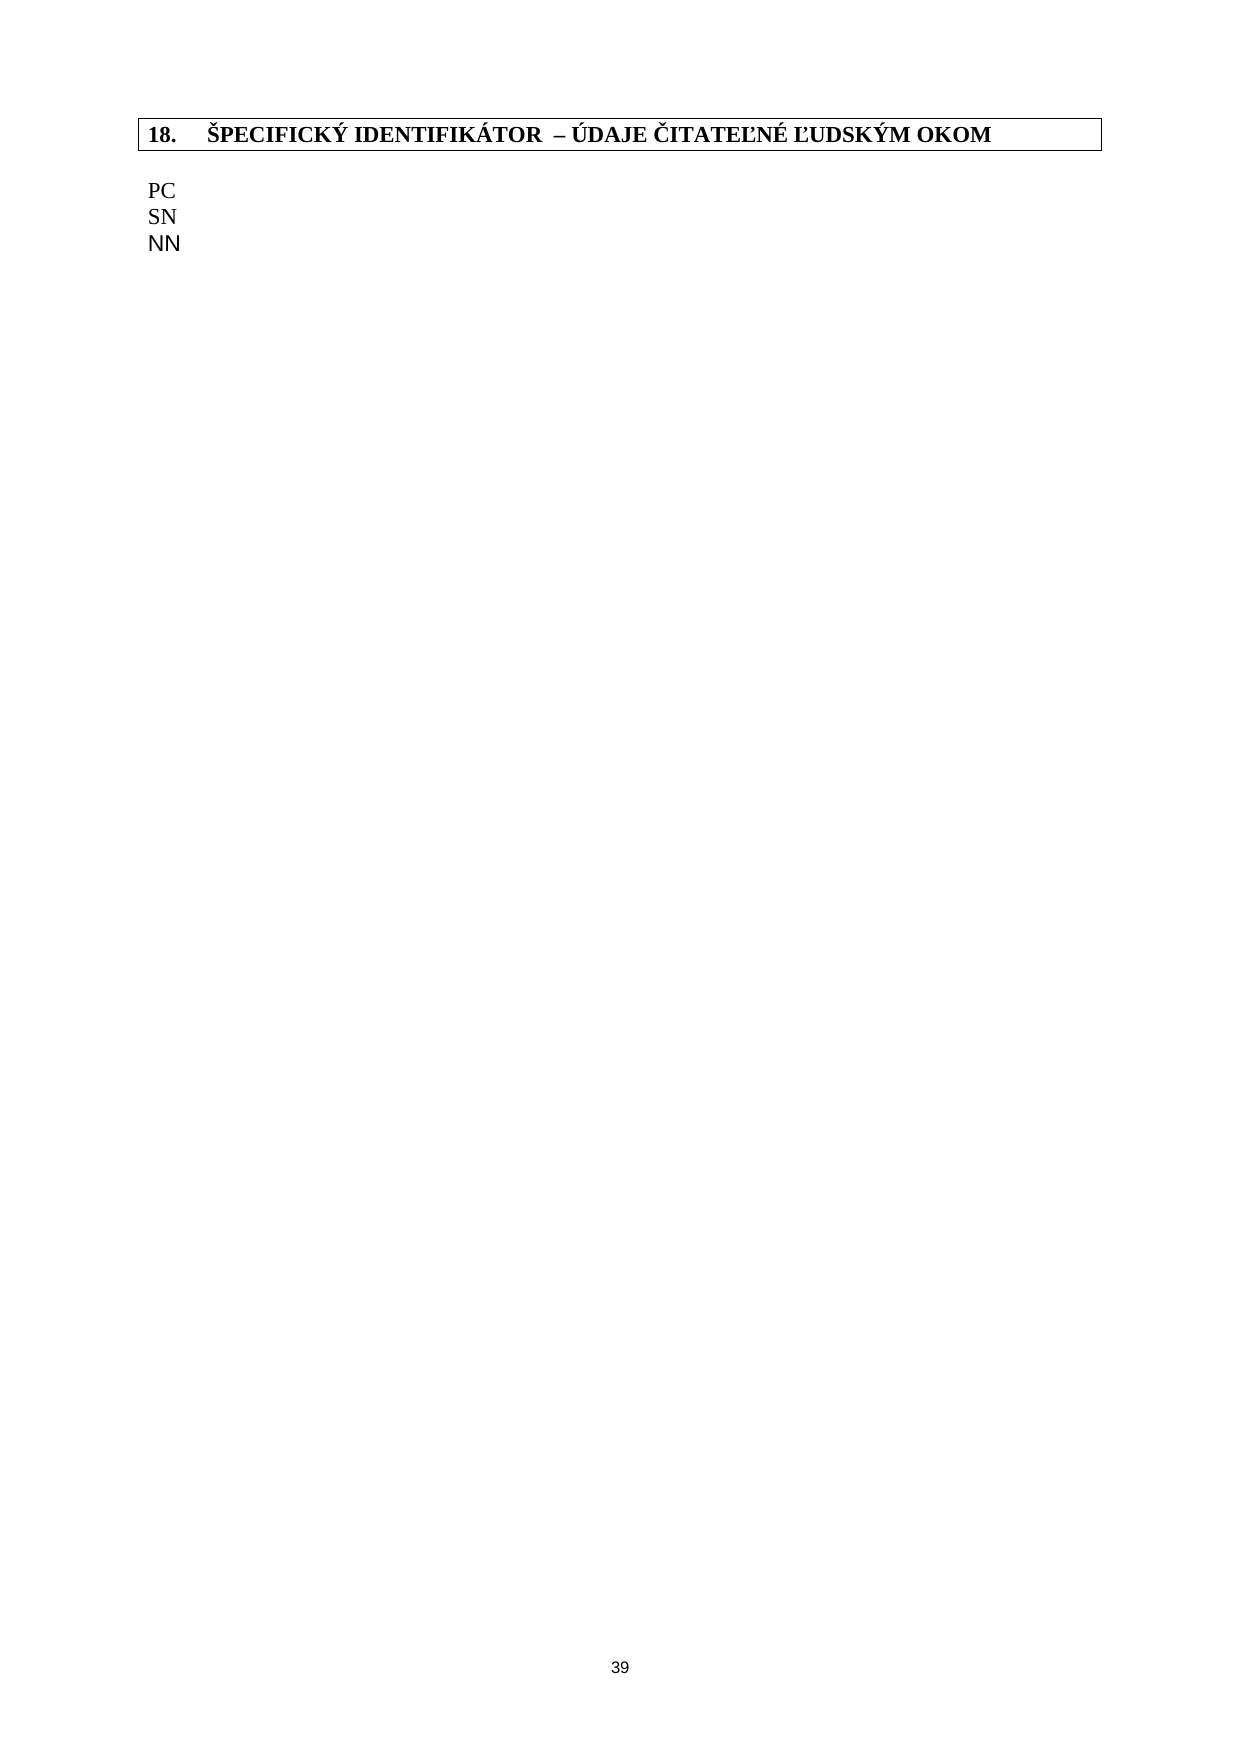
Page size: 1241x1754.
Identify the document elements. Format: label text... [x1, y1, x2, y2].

text PC [148, 177, 1092, 203]
text 18. ŠPECIFICKÝ IDENTIFIKÁTOR – ÚDAJE ČITATEĽNÉ ĽUDSKÝM OKOM [139, 119, 1101, 150]
text NN [148, 230, 1092, 256]
text SN [148, 203, 1092, 230]
